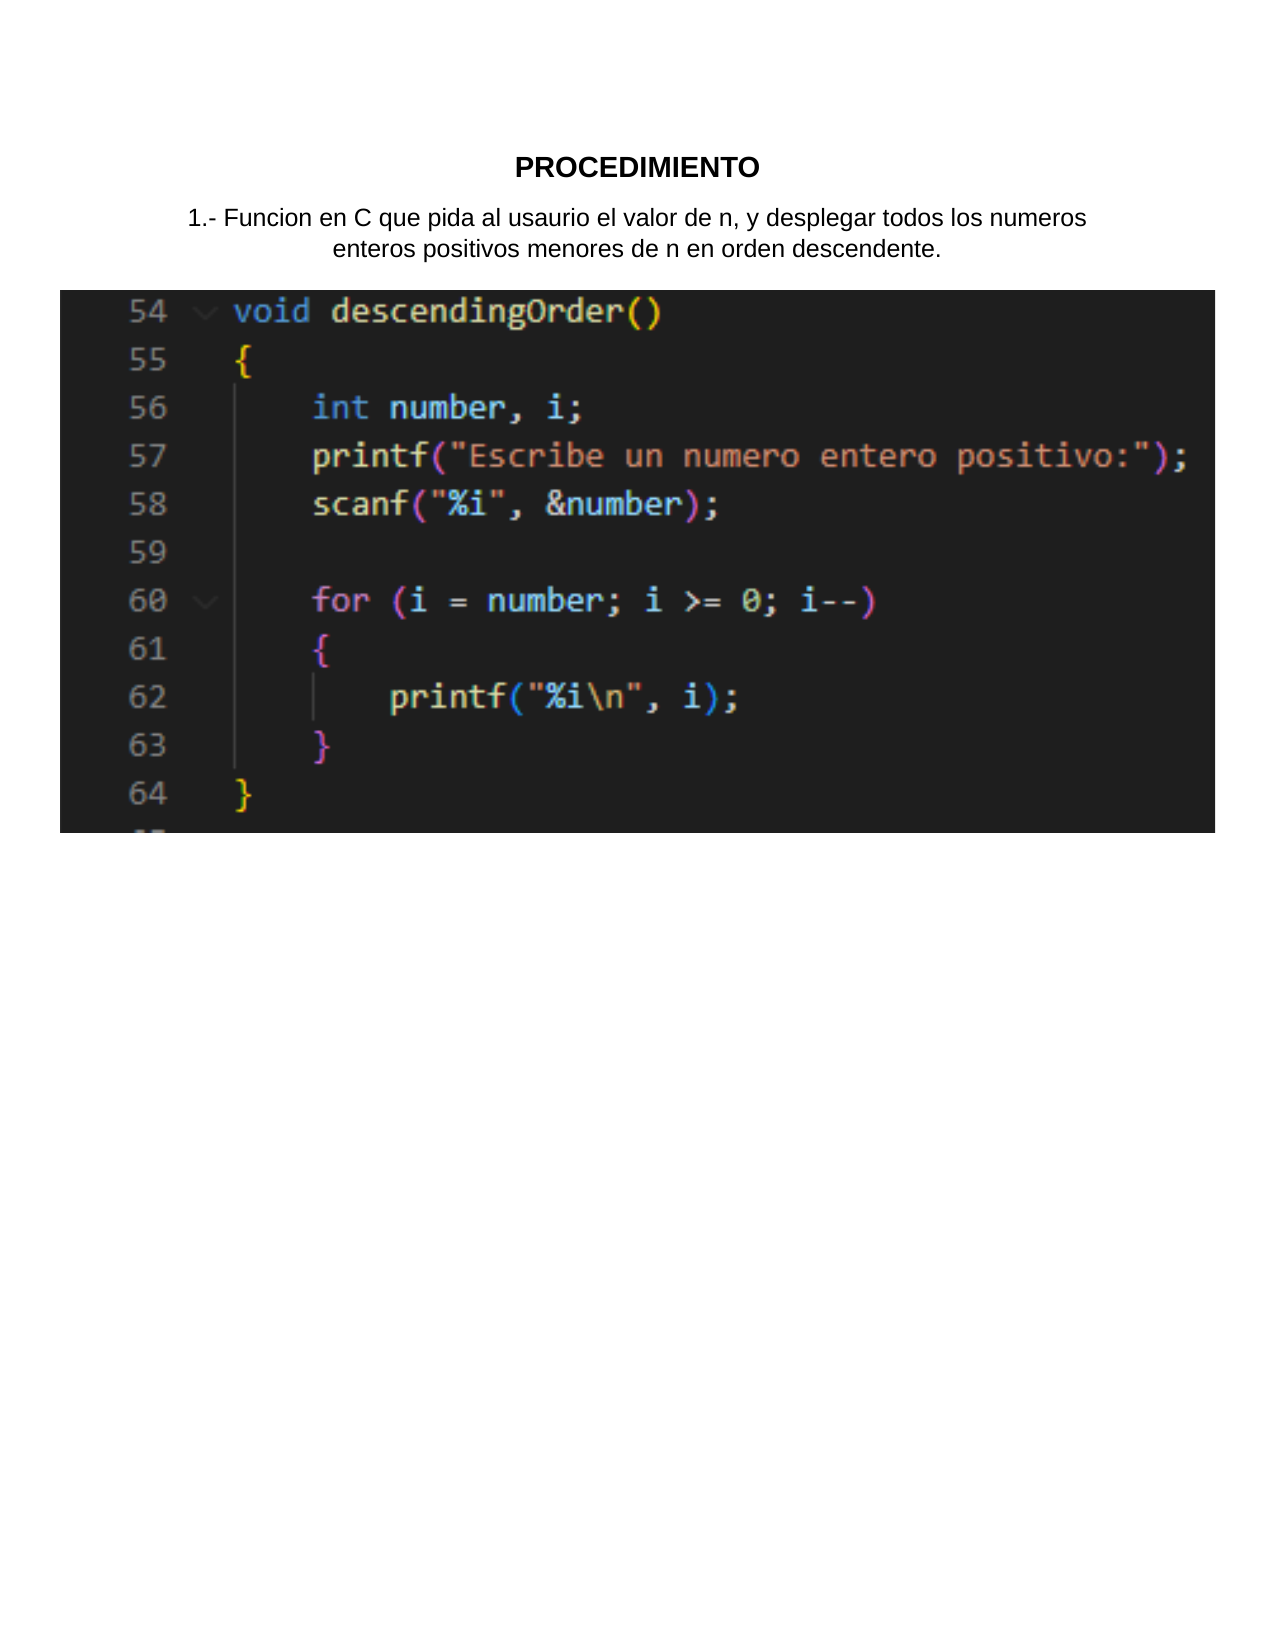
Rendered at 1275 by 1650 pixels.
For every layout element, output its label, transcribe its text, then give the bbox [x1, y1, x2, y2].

text 1.- Funcion en C que pida al usaurio el valor de n, y desplegar todos los numeros enteros positivos menores de n en orden descendente. [150, 203, 1125, 263]
picture [60, 290, 1216, 833]
text PROCEDIMIENTO [150, 150, 1125, 183]
